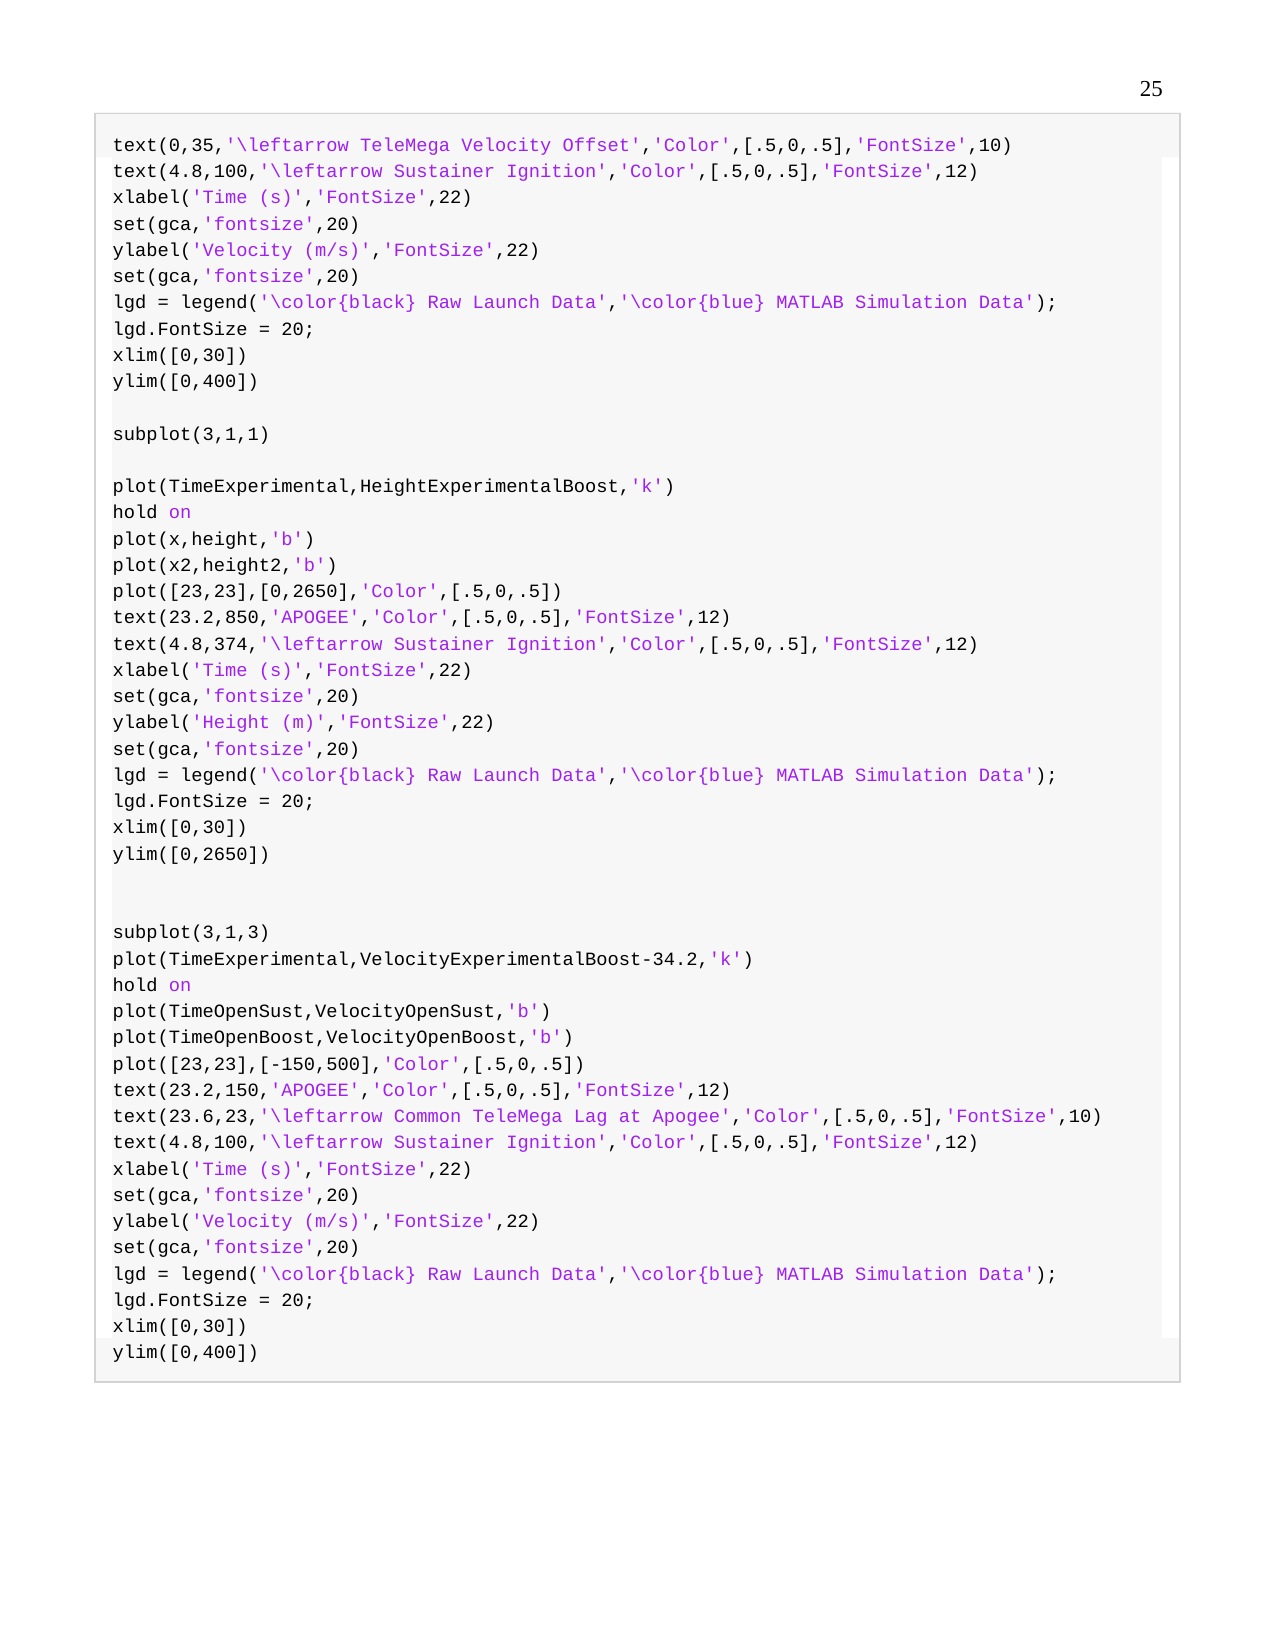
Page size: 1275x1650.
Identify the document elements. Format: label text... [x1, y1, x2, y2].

text text(4.8,374,'\leftarrow Sustainer Ignition','Color',[.5,0,.5],'FontSize',12) [112, 629, 1162, 656]
text lgd.FontSize = 20; [112, 1286, 1162, 1312]
text plot(TimeOpenBoost,VelocityOpenBoost,'b') [112, 1023, 1162, 1049]
text plot([23,23],[0,2650],'Color',[.5,0,.5]) [112, 577, 1162, 603]
text plot(x2,height2,'b') [112, 551, 1162, 577]
text ylim([0,400]) [112, 367, 1162, 393]
text lgd = legend('\color{black} Raw Launch Data','\color{blue} MATLAB Simulation Data'); [112, 288, 1162, 314]
text ylabel('Height (m)','FontSize',22) [112, 708, 1162, 734]
text xlabel('Time (s)','FontSize',22) [112, 1154, 1162, 1181]
text set(gca,'fontsize',20) [112, 209, 1162, 236]
text subplot(3,1,3) [112, 918, 1162, 944]
text lgd.FontSize = 20; [112, 314, 1162, 341]
text set(gca,'fontsize',20) [112, 734, 1162, 761]
text ylim([0,400]) [96, 1320, 1179, 1381]
text set(gca,'fontsize',20) [112, 1181, 1162, 1207]
text lgd.FontSize = 20; [112, 787, 1162, 813]
text plot(TimeExperimental,HeightExperimentalBoost,'k') [112, 472, 1162, 498]
text text(23.2,150,'APOGEE','Color',[.5,0,.5],'FontSize',12) [112, 1076, 1162, 1102]
text lgd = legend('\color{black} Raw Launch Data','\color{blue} MATLAB Simulation Data'); [112, 1259, 1162, 1286]
text plot(TimeOpenSust,VelocityOpenSust,'b') [112, 997, 1162, 1023]
text xlabel('Time (s)','FontSize',22) [112, 656, 1162, 682]
text text(4.8,100,'\leftarrow Sustainer Ignition','Color',[.5,0,.5],'FontSize',12) [112, 1128, 1162, 1154]
text text(23.2,850,'APOGEE','Color',[.5,0,.5],'FontSize',12) [112, 603, 1162, 629]
text set(gca,'fontsize',20) [112, 1233, 1162, 1259]
text subplot(3,1,1) [112, 419, 1162, 446]
text set(gca,'fontsize',20) [112, 682, 1162, 708]
text plot(TimeExperimental,VelocityExperimentalBoost-34.2,'k') [112, 944, 1162, 971]
text text(23.6,23,'\leftarrow Common TeleMega Lag at Apogee','Color',[.5,0,.5],'FontSize',10) [112, 1102, 1162, 1128]
text plot([23,23],[-150,500],'Color',[.5,0,.5]) [112, 1049, 1162, 1076]
text ylabel('Velocity (m/s)','FontSize',22) [112, 236, 1162, 262]
text hold on [112, 971, 1162, 997]
text ylim([0,2650]) [112, 839, 1162, 866]
text ylabel('Velocity (m/s)','FontSize',22) [112, 1207, 1162, 1233]
text set(gca,'fontsize',20) [112, 262, 1162, 288]
text lgd = legend('\color{black} Raw Launch Data','\color{blue} MATLAB Simulation Data'); [112, 761, 1162, 787]
text xlabel('Time (s)','FontSize',22) [112, 183, 1162, 209]
text text(4.8,100,'\leftarrow Sustainer Ignition','Color',[.5,0,.5],'FontSize',12) [112, 157, 1162, 183]
text plot(x,height,'b') [112, 524, 1162, 551]
text hold on [112, 498, 1162, 524]
text text(0,35,'\leftarrow TeleMega Velocity Offset','Color',[.5,0,.5],'FontSize',10) [96, 114, 1179, 157]
text xlim([0,30]) [112, 813, 1162, 839]
text xlim([0,30]) [112, 341, 1162, 367]
